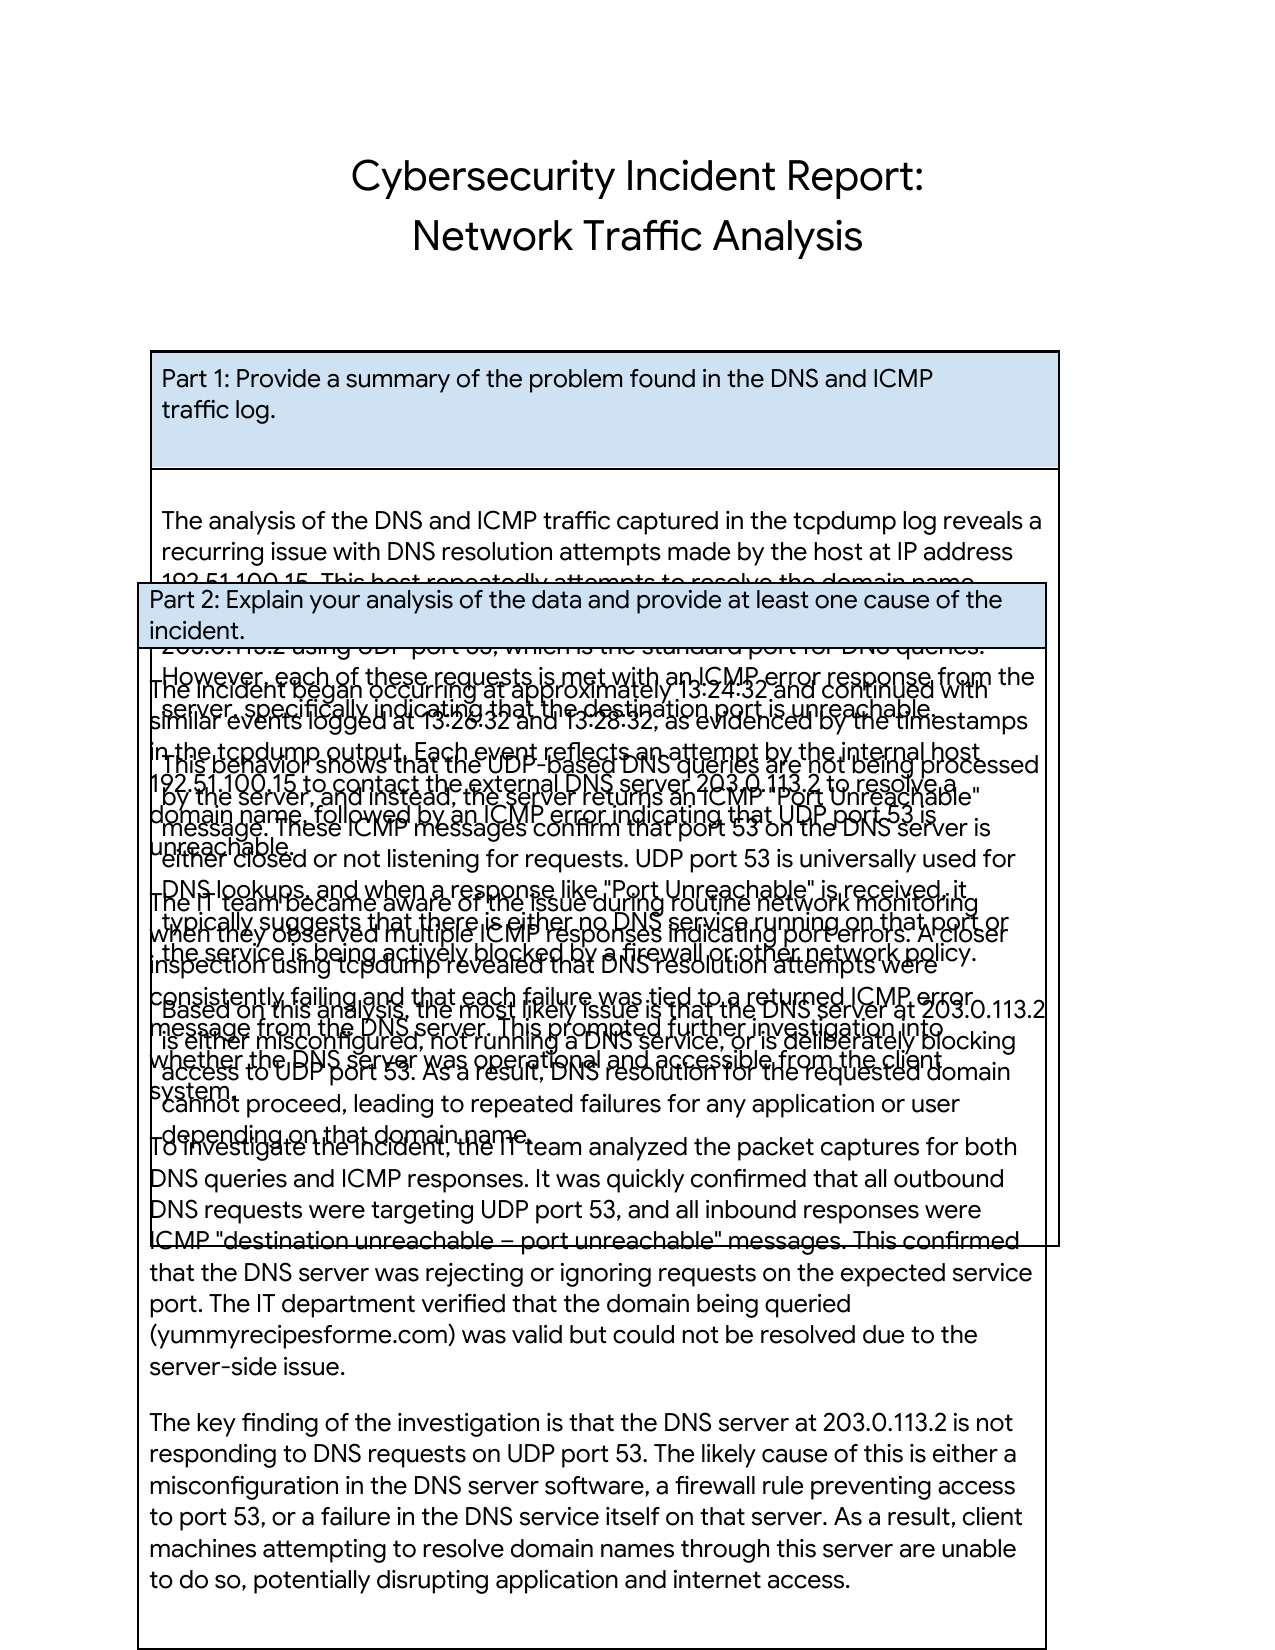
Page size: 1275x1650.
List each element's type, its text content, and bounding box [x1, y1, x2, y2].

subtitle Cybersecurity Incident Report: [150, 150, 1125, 202]
table_header Part 1: Provide a summary of the problem found in the DNS and ICMP traffic log. [152, 353, 1058, 467]
table_cell The incident began occurring at approximately 13:24:32 and continued with similar events logged at 13:26:32 and 13:28:32, as evidenced by the timestamps in the tcpdump output. Each event reflects an attempt by the internal host 192.51.100.15 to contact the external DNS server 203.0.113.2 to resolve a domain name, followed by an ICMP error indicating that UDP port 53 is unreachable. The IT team became aware of the issue during routine network monitoring when they observed multiple ICMP responses indicating port errors. A closer inspection using tcpdump revealed that DNS resolution attempts were consistently failing and that each failure was tied to a returned ICMP error message from the DNS server. This prompted further investigation into whether the DNS server was operational and accessible from the client system. To investigate the incident, the IT team analyzed the packet captures for both DNS queries and ICMP responses. It was quickly confirmed that all outbound DNS requests were targeting UDP port 53, and all inbound responses were ICMP "destination unreachable – port unreachable" messages. This confirmed that the DNS server was rejecting or ignoring requests on the expected service port. The IT department verified that the domain being queried (yummyrecipesforme.com) was valid but could not be resolved due to the server-side issue. The key finding of the investigation is that the DNS server at 203.0.113.2 is not responding to DNS requests on UDP port 53. The likely cause of this is either a misconfiguration in the DNS server software, a firewall rule preventing access to port 53, or a failure in the DNS service itself on that server. As a result, client machines attempting to resolve domain names through this server are unable to do so, potentially disrupting application and internet access. [139, 649, 1045, 1648]
subtitle Network Traffic Analysis [150, 210, 1125, 262]
table_header Part 2: Explain your analysis of the data and provide at least one cause of the incident. [139, 584, 1045, 647]
table_cell The analysis of the DNS and ICMP traffic captured in the tcpdump log reveals a recurring issue with DNS resolution attempts made by the host at IP address 192.51.100.15. This host repeatedly attempts to resolve the domain name yummyrecipesforme.com by sending DNS queries to the server located at 203.0.113.2 using UDP port 53, which is the standard port for DNS queries. However, each of these requests is met with an ICMP error response from the server, specifically indicating that the destination port is unreachable. This behavior shows that the UDP-based DNS queries are not being processed by the server, and instead, the server returns an ICMP "Port Unreachable" message. These ICMP messages confirm that port 53 on the DNS server is either closed or not listening for requests. UDP port 53 is universally used for DNS lookups, and when a response like "Port Unreachable" is received, it typically suggests that there is either no DNS service running on that port or the service is being actively blocked by a firewall or other network policy. Based on this analysis, the most likely issue is that the DNS server at 203.0.113.2 is either misconfigured, not running a DNS service, or is deliberately blocking access to UDP port 53. As a result, DNS resolution for the requested domain cannot proceed, leading to repeated failures for any application or user depending on that domain name. [152, 470, 1058, 1245]
